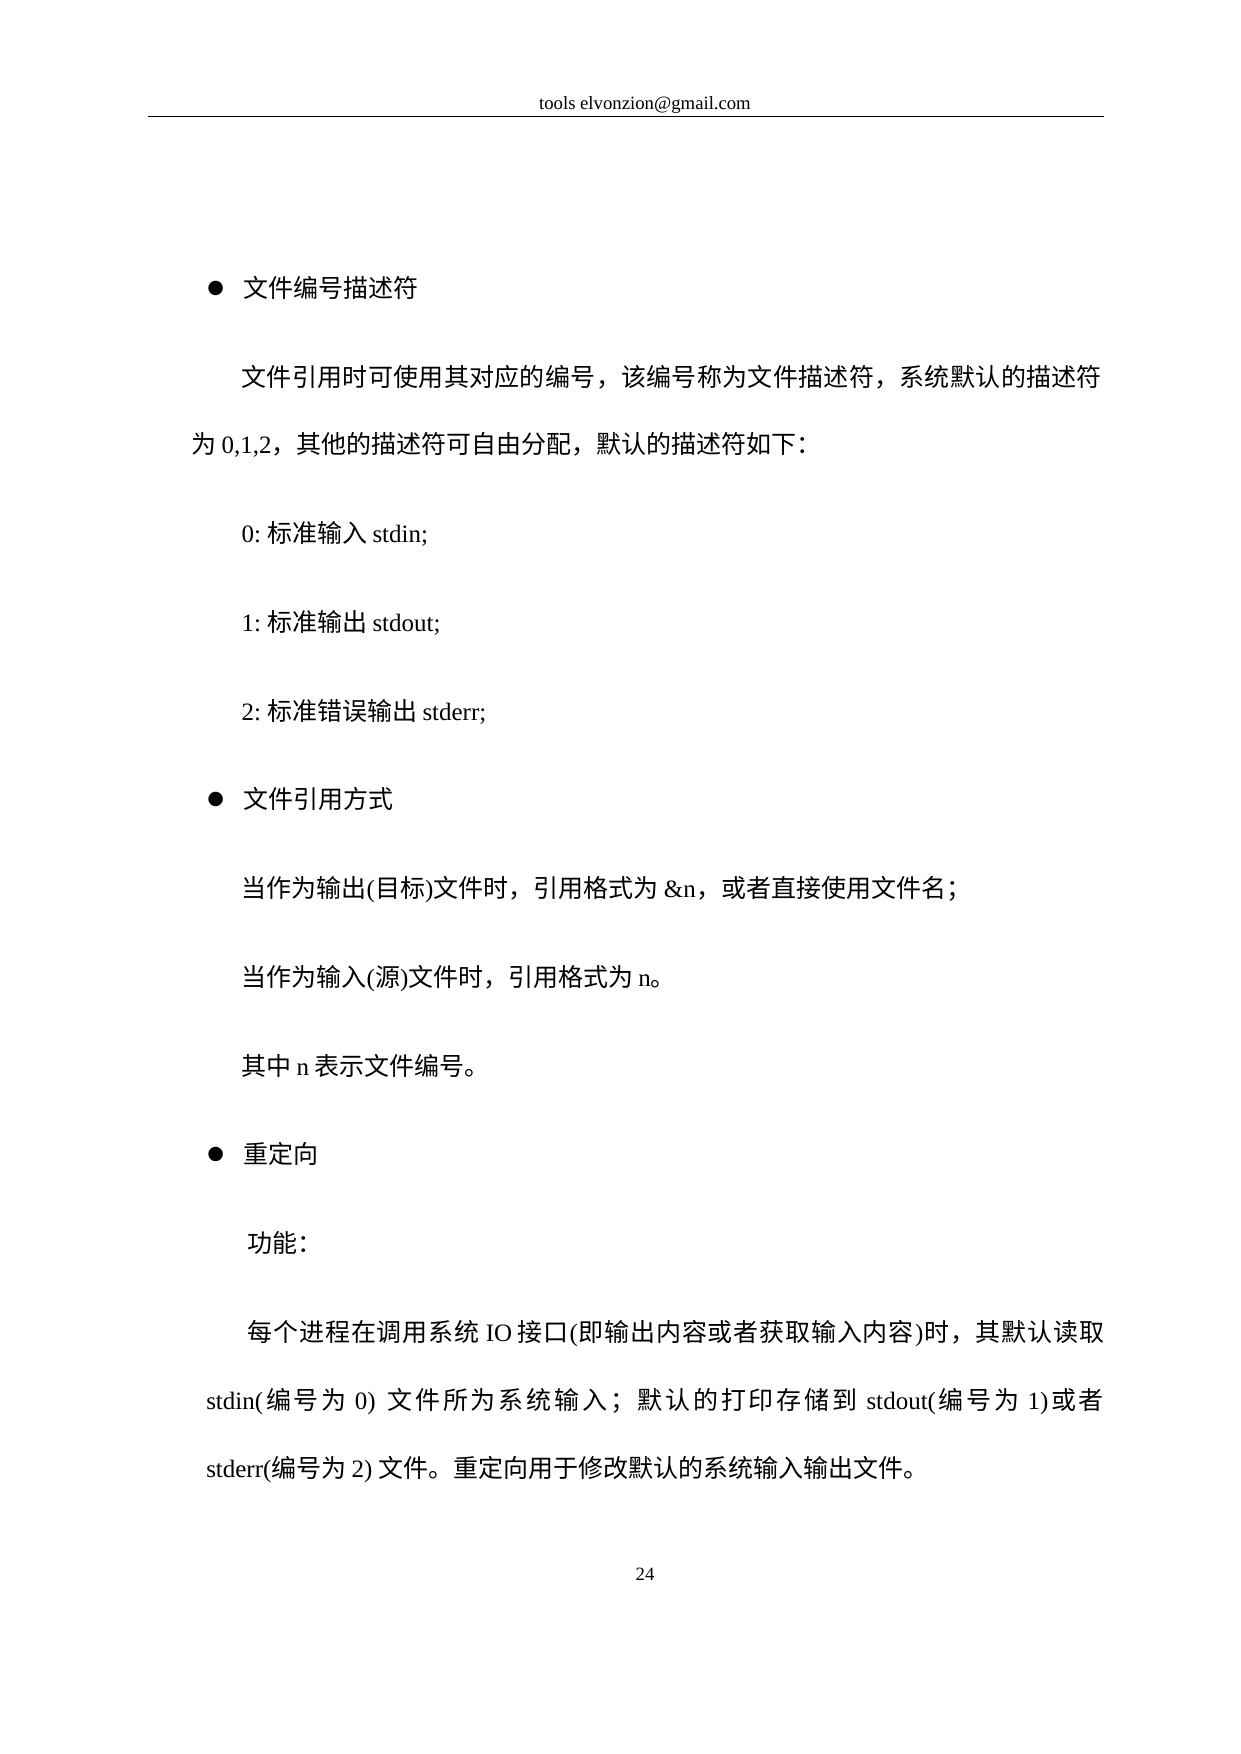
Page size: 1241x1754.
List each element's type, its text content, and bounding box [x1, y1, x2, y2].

text 0: 标准输入stdin; [191, 498, 1104, 566]
list 文件引用方式 [206, 764, 1104, 832]
text 1: 标准输出stdout; [191, 587, 1104, 654]
text 2: 标准错误输出stderr; [191, 675, 1104, 743]
text 每个进程在调用系统IO接口(即输出内容或者获取输入内容)时，其默认读取stdin(编号为0) 文件所为系统输入；默认的打印存储到stdout(编号为1)或者stderr(编号为2) 文件。重定向用于修改默认的系统输入输出文件。 [206, 1297, 1104, 1500]
text 当作为输入(源)文件时，引用格式为n。 [191, 942, 1104, 1009]
list 文件编号描述符 [206, 252, 1104, 320]
text 文件引用时可使用其对应的编号，该编号称为文件描述符，系统默认的描述符为0,1,2，其他的描述符可自由分配，默认的描述符如下： [191, 341, 1104, 477]
text 当作为输出(目标)文件时，引用格式为 &n，或者直接使用文件名； [191, 853, 1104, 921]
text 其中n表示文件编号。 [191, 1030, 1104, 1098]
text 功能： [206, 1208, 1104, 1276]
list 重定向 [206, 1119, 1104, 1187]
